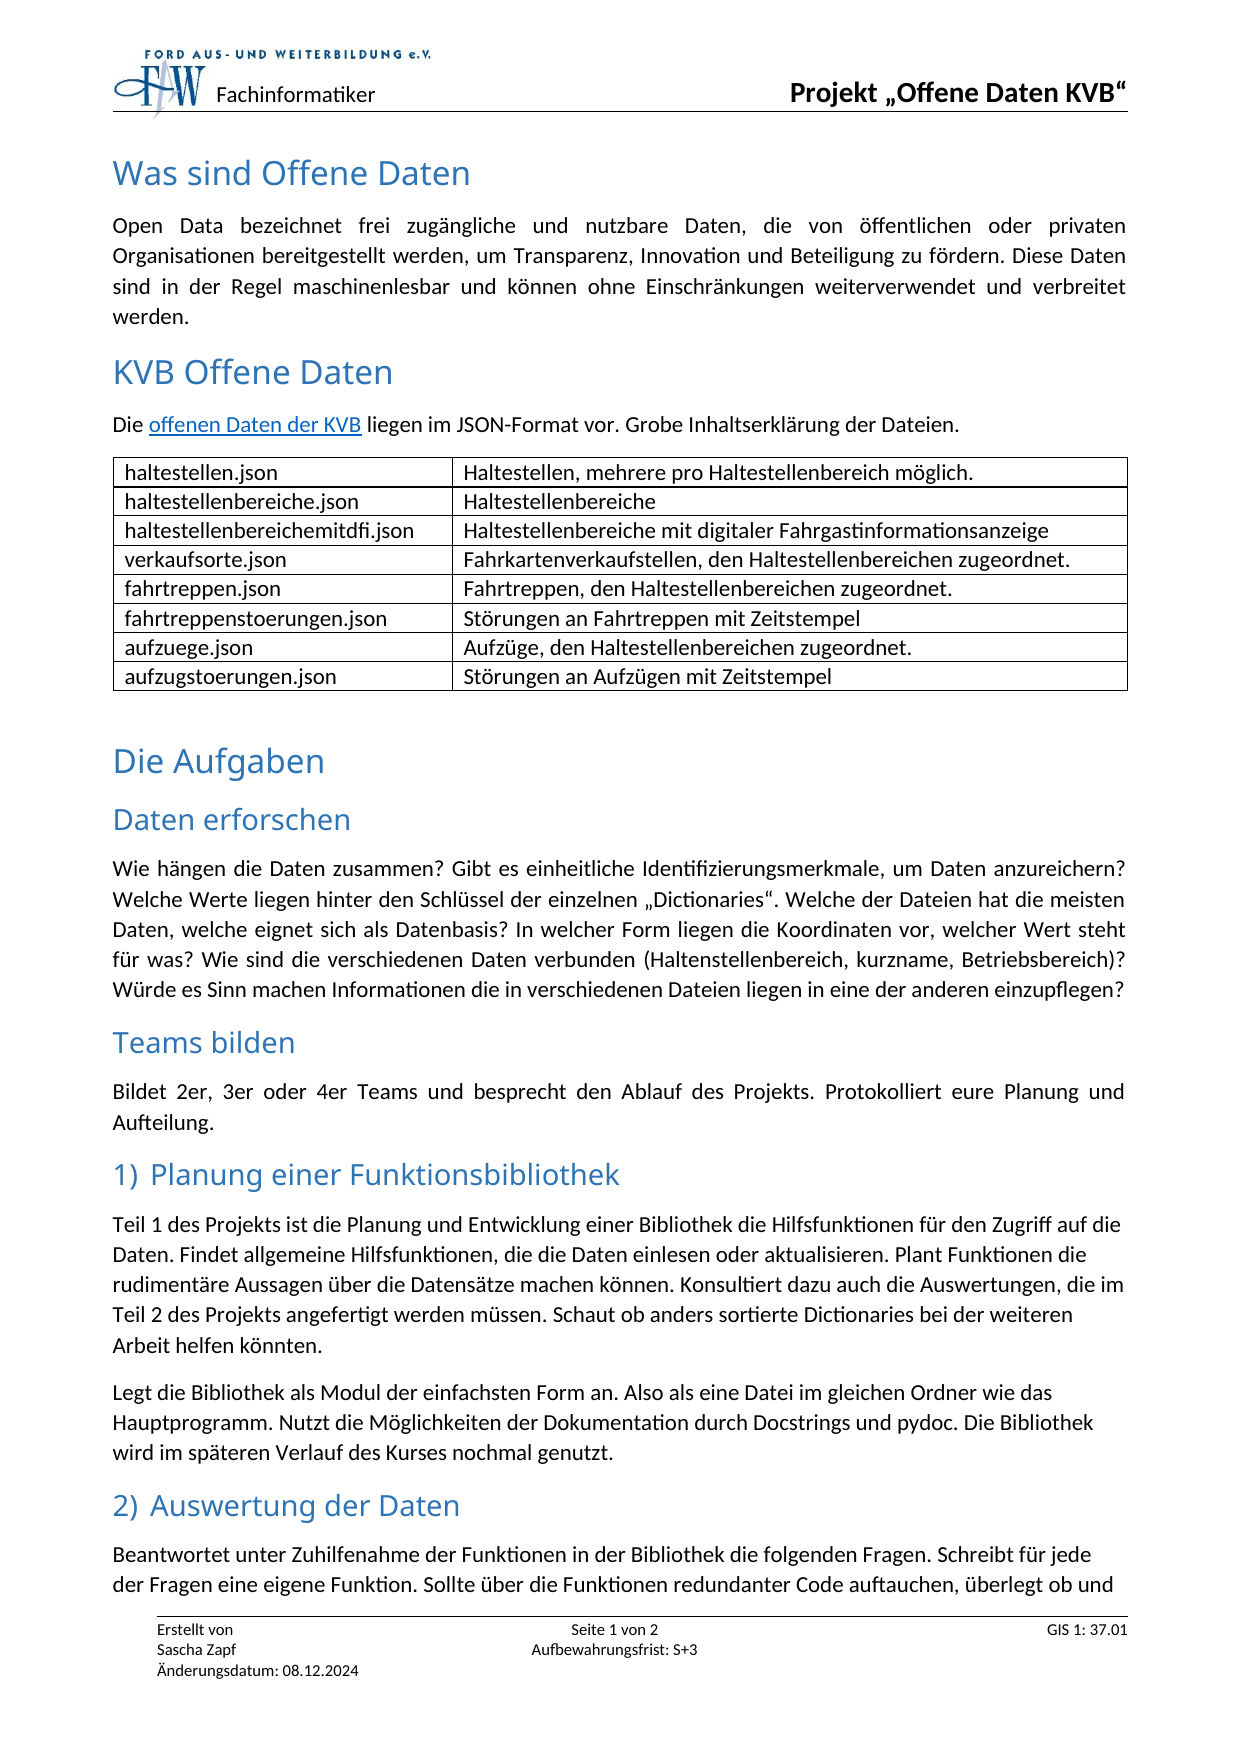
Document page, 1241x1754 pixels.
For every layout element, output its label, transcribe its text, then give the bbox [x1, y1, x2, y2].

text Wie hängen die Daten zusammen? Gibt es einheitliche Identifizierungsmerkmale, um Daten anzureichern? Welche Werte liegen hinter den Schlüssel der einzelnen „Dictionaries“. Welche der Dateien hat die meisten Daten, welche eignet sich als Datenbasis? In welcher Form liegen die Koordinaten vor, welcher Wert steht für was? Wie sind die verschiedenen Daten verbunden (Haltenstellenbereich, kurzname, Betriebsbereich)? Würde es Sinn machen Informationen die in verschiedenen Dateien liegen in eine der anderen einzupflegen? [112, 854, 1128, 1003]
table_header Haltestellen, mehrere pro Haltestellenbereich möglich. [453, 458, 1127, 486]
table_cell aufzuege.json [114, 633, 452, 661]
subtitle Die Aufgaben [112, 738, 1128, 783]
table_cell Haltestellenbereiche mit digitaler Fahrgastinformationsanzeige [453, 516, 1127, 544]
table_cell haltestellenbereiche.json [114, 488, 452, 515]
table_cell Haltestellenbereiche [453, 488, 1127, 515]
table_cell haltestellenbereichemitdfi.json [114, 516, 452, 544]
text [112, 1540, 1128, 1598]
table_cell verkaufsorte.json [114, 546, 452, 573]
text Teil 1 des Projekts ist die Planung und Entwicklung einer Bibliothek die Hilfsfunktionen für den Zugriff auf die Daten. Findet allgemeine Hilfsfunktionen, die die Daten einlesen oder aktualisieren. Plant Funktionen die rudimentäre Aussagen über die Datensätze machen können. Konsultiert dazu auch die Auswertungen, die im Teil 2 des Projekts angefertigt werden müssen. Schaut ob anders sortierte Dictionaries bei der weiteren Arbeit helfen könnten. [112, 1210, 1128, 1359]
subtitle Teams bilden [112, 1022, 1128, 1062]
table_cell Störungen an Aufzügen mit Zeitstempel [453, 662, 1127, 690]
subtitle Was sind Offene Daten [112, 150, 1128, 195]
table_cell fahrtreppenstoerungen.json [114, 604, 452, 632]
text Open Data bezeichnet frei zugängliche und nutzbare Daten, die von öffentlichen oder privaten Organisationen bereitgestellt werden, um Transparenz, Innovation und Beteiligung zu fördern. Diese Daten sind in der Regel maschinenlesbar und können ohne Einschränkungen weiterverwendet und verbreitet werden. [112, 211, 1128, 330]
text Bildet 2er, 3er oder 4er Teams und besprecht den Ablauf des Projekts. Protokolliert eure Planung und Aufteilung. [112, 1077, 1128, 1136]
table_header haltestellen.json [114, 458, 452, 486]
subtitle Auswertung der Daten [112, 1485, 1128, 1524]
table_cell Aufzüge, den Haltestellenbereichen zugeordnet. [453, 633, 1127, 661]
text Die offenen Daten der KVB liegen im JSON-Format vor. Grobe Inhaltserklärung der Dateien. [112, 410, 1128, 438]
table_cell aufzugstoerungen.json [114, 662, 452, 690]
subtitle KVB Offene Daten [112, 349, 1128, 394]
picture [112, 48, 433, 121]
table_cell Fahrkartenverkaufstellen, den Haltestellenbereichen zugeordnet. [453, 546, 1127, 573]
table_cell fahrtreppen.json [114, 575, 452, 603]
subtitle Planung einer Funktionsbibliothek [112, 1154, 1128, 1194]
table_cell Störungen an Fahrtreppen mit Zeitstempel [453, 604, 1127, 632]
table_cell Fahrtreppen, den Haltestellenbereichen zugeordnet. [453, 575, 1127, 603]
subtitle Daten erforschen [112, 799, 1128, 839]
text Legt die Bibliothek als Modul der einfachsten Form an. Also als eine Datei im gleichen Ordner wie das Hauptprogramm. Nutzt die Möglichkeiten der Dokumentation durch Docstrings und pydoc. Die Bibliothek wird im späteren Verlauf des Kurses nochmal genutzt. [112, 1378, 1128, 1466]
